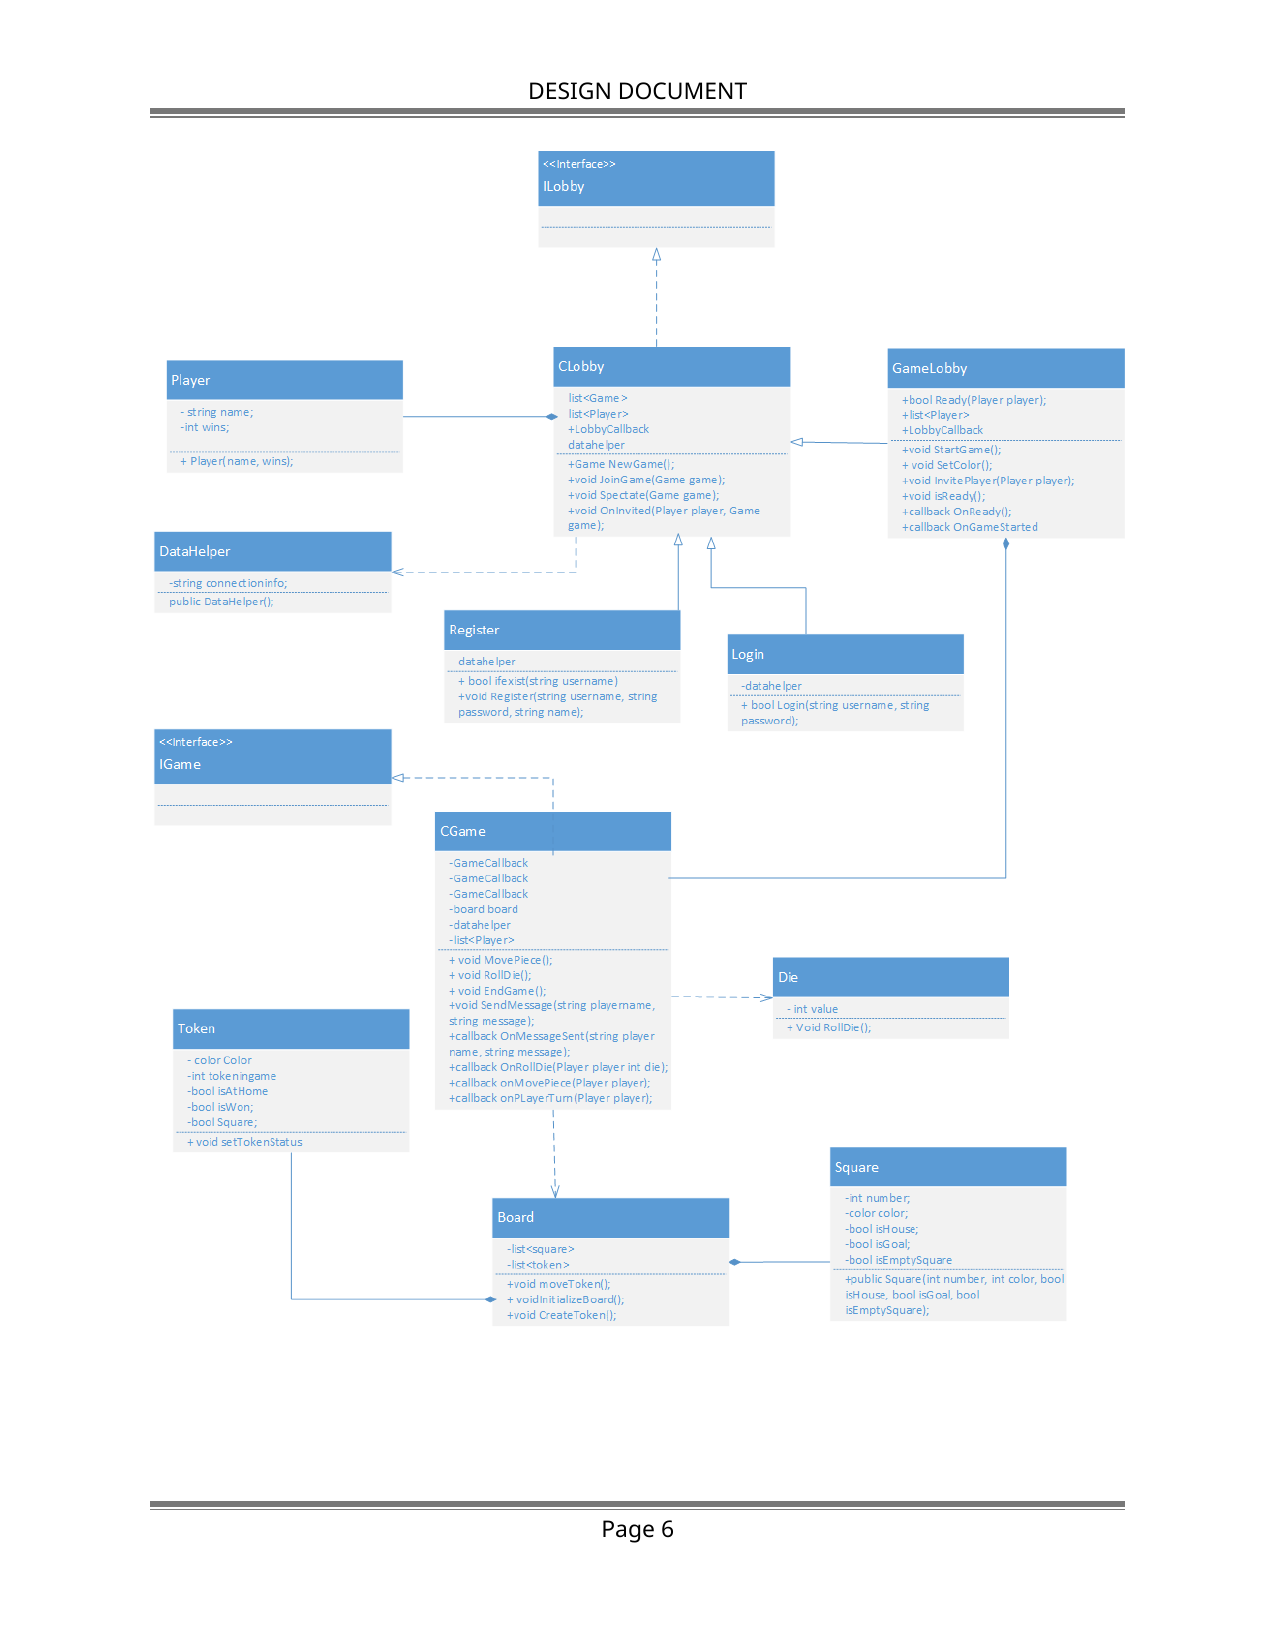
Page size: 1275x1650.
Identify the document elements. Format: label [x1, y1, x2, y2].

picture [150, 150, 1125, 1329]
